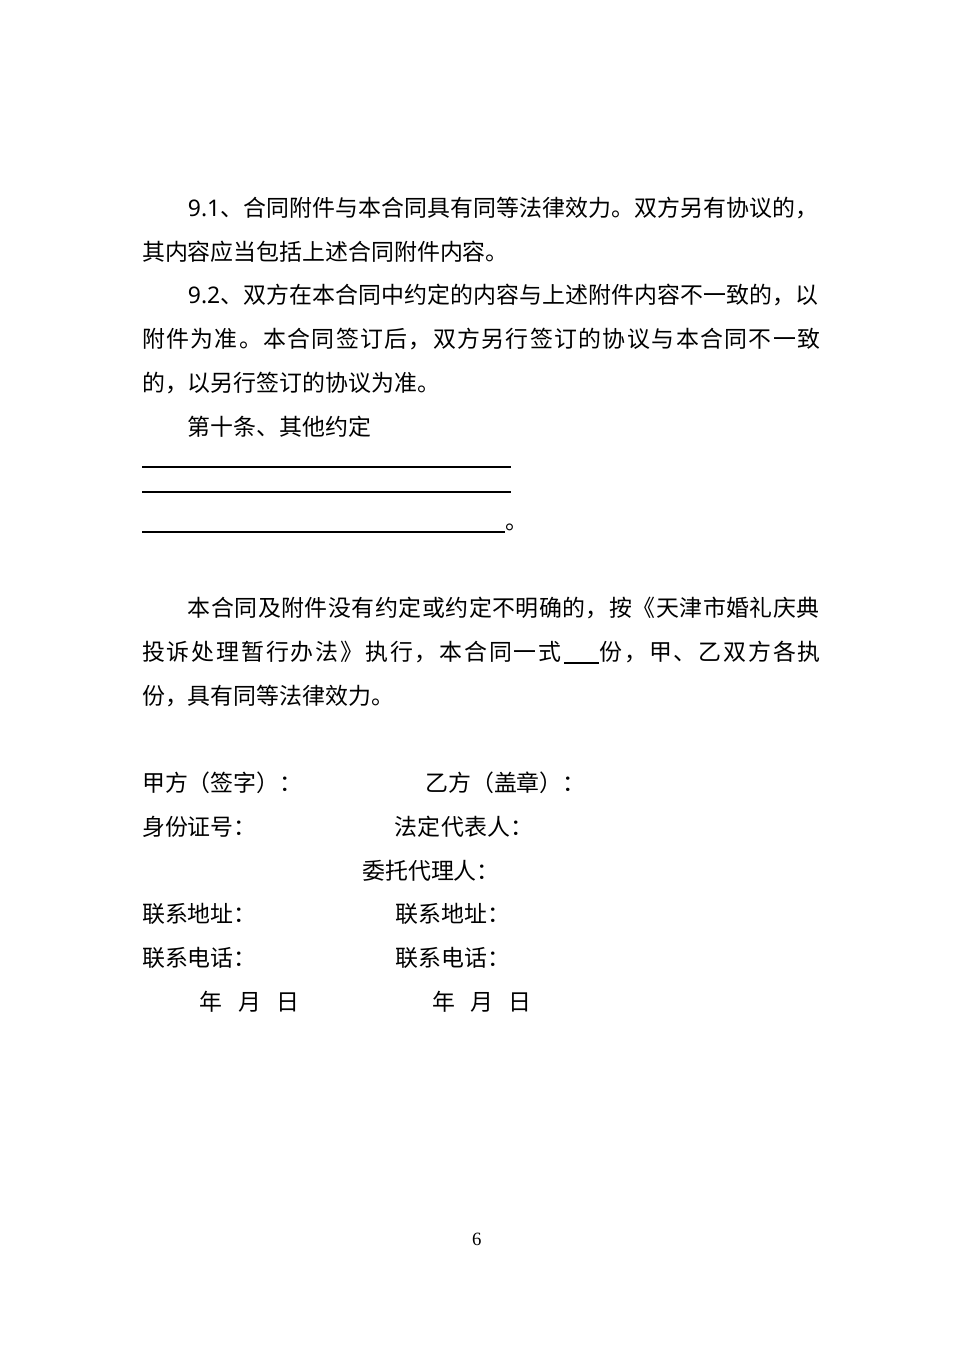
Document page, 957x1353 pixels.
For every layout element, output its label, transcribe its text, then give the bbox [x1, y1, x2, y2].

text 联系电话： 联系电话： [142, 932, 821, 975]
text 身份证号： 法定代表人： [142, 800, 821, 844]
text 本合同及附件没有约定或约定不明确的，按《天津市婚礼庆典投诉处理暂行办法》执行，本合同一式 份，甲、乙双方各执 份，具有同等法律效力。 [142, 582, 821, 713]
text 9.2、双方在本合同中约定的内容与上述附件内容不一致的，以附件为准。本合同签订后，双方另行签订的协议与本合同不一致的，以另行签订的协议为准。 [142, 269, 821, 400]
text 委托代理人： [142, 844, 821, 888]
text 第十条、其他约定 [142, 400, 821, 444]
text 年 月 日 年 月 日 [142, 975, 821, 1019]
text 甲方（签字）： 乙方（盖章）： [142, 757, 821, 800]
text 。 [142, 494, 821, 538]
text 联系地址： 联系地址： [142, 888, 821, 932]
text 9.1、合同附件与本合同具有同等法律效力。双方另有协议的，其内容应当包括上述合同附件内容。 [142, 181, 821, 269]
